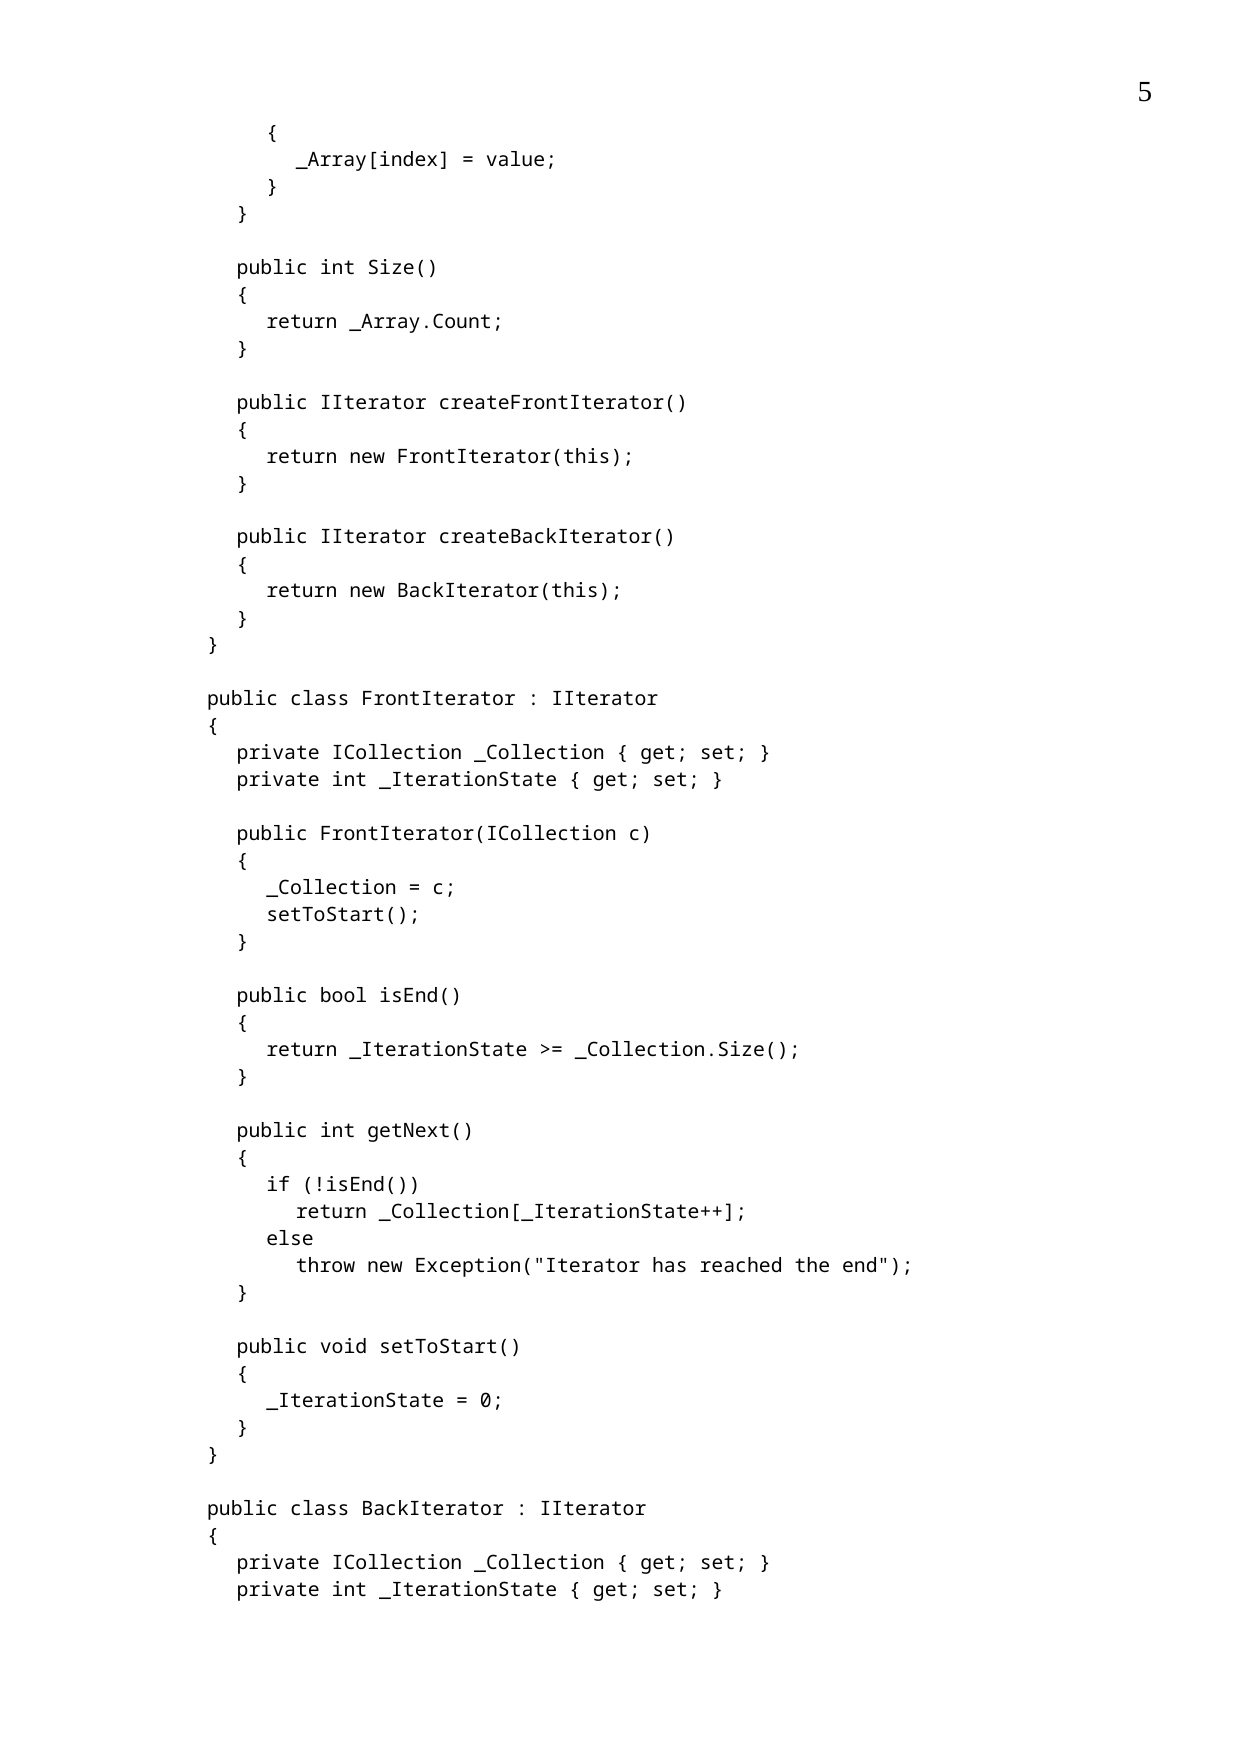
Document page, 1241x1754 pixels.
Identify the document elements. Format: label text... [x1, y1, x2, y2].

text public class FrontIterator : IIterator [177, 685, 1152, 712]
text } [177, 631, 1152, 658]
text public FrontIterator(ICollection c) [177, 819, 1152, 847]
text throw new Exception("Iterator has reached the end"); [177, 1251, 1152, 1278]
text public void setToStart() [177, 1332, 1152, 1359]
text return _Array.Count; [177, 307, 1152, 334]
text _Array[index] = value; [177, 145, 1152, 172]
text public IIterator createBackIterator() [177, 523, 1152, 550]
text public IIterator createFrontIterator() [177, 388, 1152, 415]
text public class BackIterator : IIterator [177, 1494, 1152, 1521]
text } [177, 927, 1152, 954]
text { [177, 1143, 1152, 1170]
text { [177, 415, 1152, 442]
text if (!isEnd()) [177, 1170, 1152, 1197]
text private int _IterationState { get; set; } [177, 1575, 1152, 1602]
text return _IterationState >= _Collection.Size(); [177, 1035, 1152, 1062]
text } [177, 469, 1152, 496]
text public int Size() [177, 253, 1152, 280]
text { [177, 1521, 1152, 1548]
text _Collection = c; [177, 873, 1152, 901]
text public bool isEnd() [177, 981, 1152, 1008]
text { [177, 550, 1152, 577]
text { [177, 1359, 1152, 1386]
text { [177, 847, 1152, 873]
text } [177, 1413, 1152, 1440]
text { [177, 118, 1152, 145]
text return _Collection[_IterationState++]; [177, 1197, 1152, 1224]
text private ICollection _Collection { get; set; } [177, 1548, 1152, 1575]
text return new FrontIterator(this); [177, 442, 1152, 469]
text } [177, 172, 1152, 199]
text public int getNext() [177, 1116, 1152, 1143]
text private ICollection _Collection { get; set; } [177, 739, 1152, 766]
text { [177, 280, 1152, 307]
text private int _IterationState { get; set; } [177, 766, 1152, 793]
text return new BackIterator(this); [177, 577, 1152, 604]
text } [177, 334, 1152, 361]
text _IterationState = 0; [177, 1386, 1152, 1413]
text setToStart(); [177, 901, 1152, 927]
text else [177, 1224, 1152, 1251]
text { [177, 1008, 1152, 1035]
text } [177, 1278, 1152, 1305]
text } [177, 604, 1152, 631]
text } [177, 1440, 1152, 1467]
text { [177, 712, 1152, 739]
text } [177, 1062, 1152, 1089]
text } [177, 199, 1152, 226]
